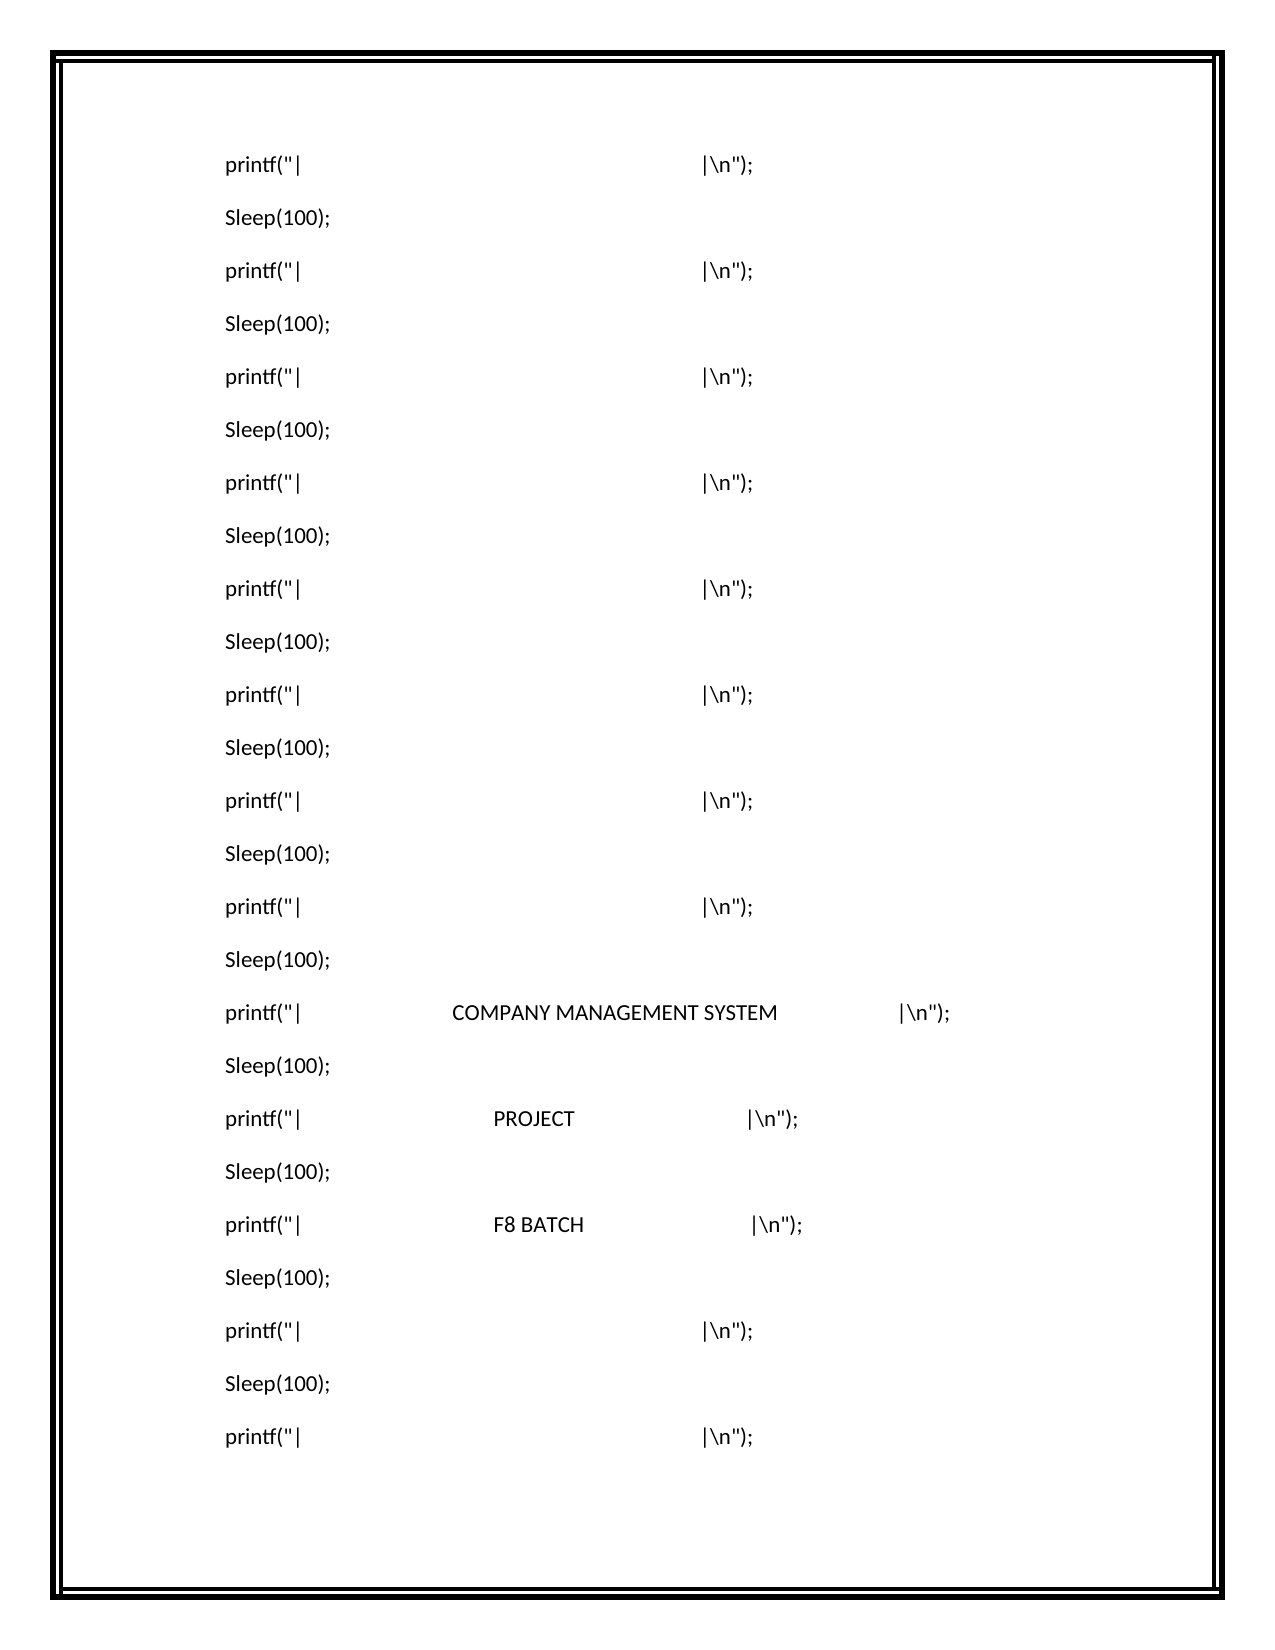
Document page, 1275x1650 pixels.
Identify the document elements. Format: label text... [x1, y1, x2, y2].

text printf("| |\n"); [150, 574, 1125, 602]
text printf("| |\n"); [150, 150, 1125, 178]
text printf("| |\n"); [150, 256, 1125, 284]
text Sleep(100); [150, 945, 1125, 973]
text printf("| |\n"); [150, 1316, 1125, 1344]
text printf("| |\n"); [150, 468, 1125, 496]
text printf("| F8 BATCH |\n"); [150, 1210, 1125, 1238]
text printf("| |\n"); [150, 1422, 1125, 1451]
text printf("| |\n"); [150, 892, 1125, 920]
text Sleep(100); [150, 415, 1125, 443]
text Sleep(100); [150, 1157, 1125, 1185]
text printf("| PROJECT |\n"); [150, 1104, 1125, 1132]
text printf("| |\n"); [150, 362, 1125, 390]
text Sleep(100); [150, 1369, 1125, 1397]
text printf("| COMPANY MANAGEMENT SYSTEM |\n"); [150, 998, 1125, 1026]
text Sleep(100); [150, 627, 1125, 655]
text printf("| |\n"); [150, 680, 1125, 708]
text printf("| |\n"); [150, 786, 1125, 814]
text Sleep(100); [150, 1263, 1125, 1291]
text Sleep(100); [150, 733, 1125, 761]
text Sleep(100); [150, 839, 1125, 867]
text Sleep(100); [150, 521, 1125, 549]
text Sleep(100); [150, 1051, 1125, 1079]
text Sleep(100); [150, 203, 1125, 231]
text Sleep(100); [150, 309, 1125, 337]
